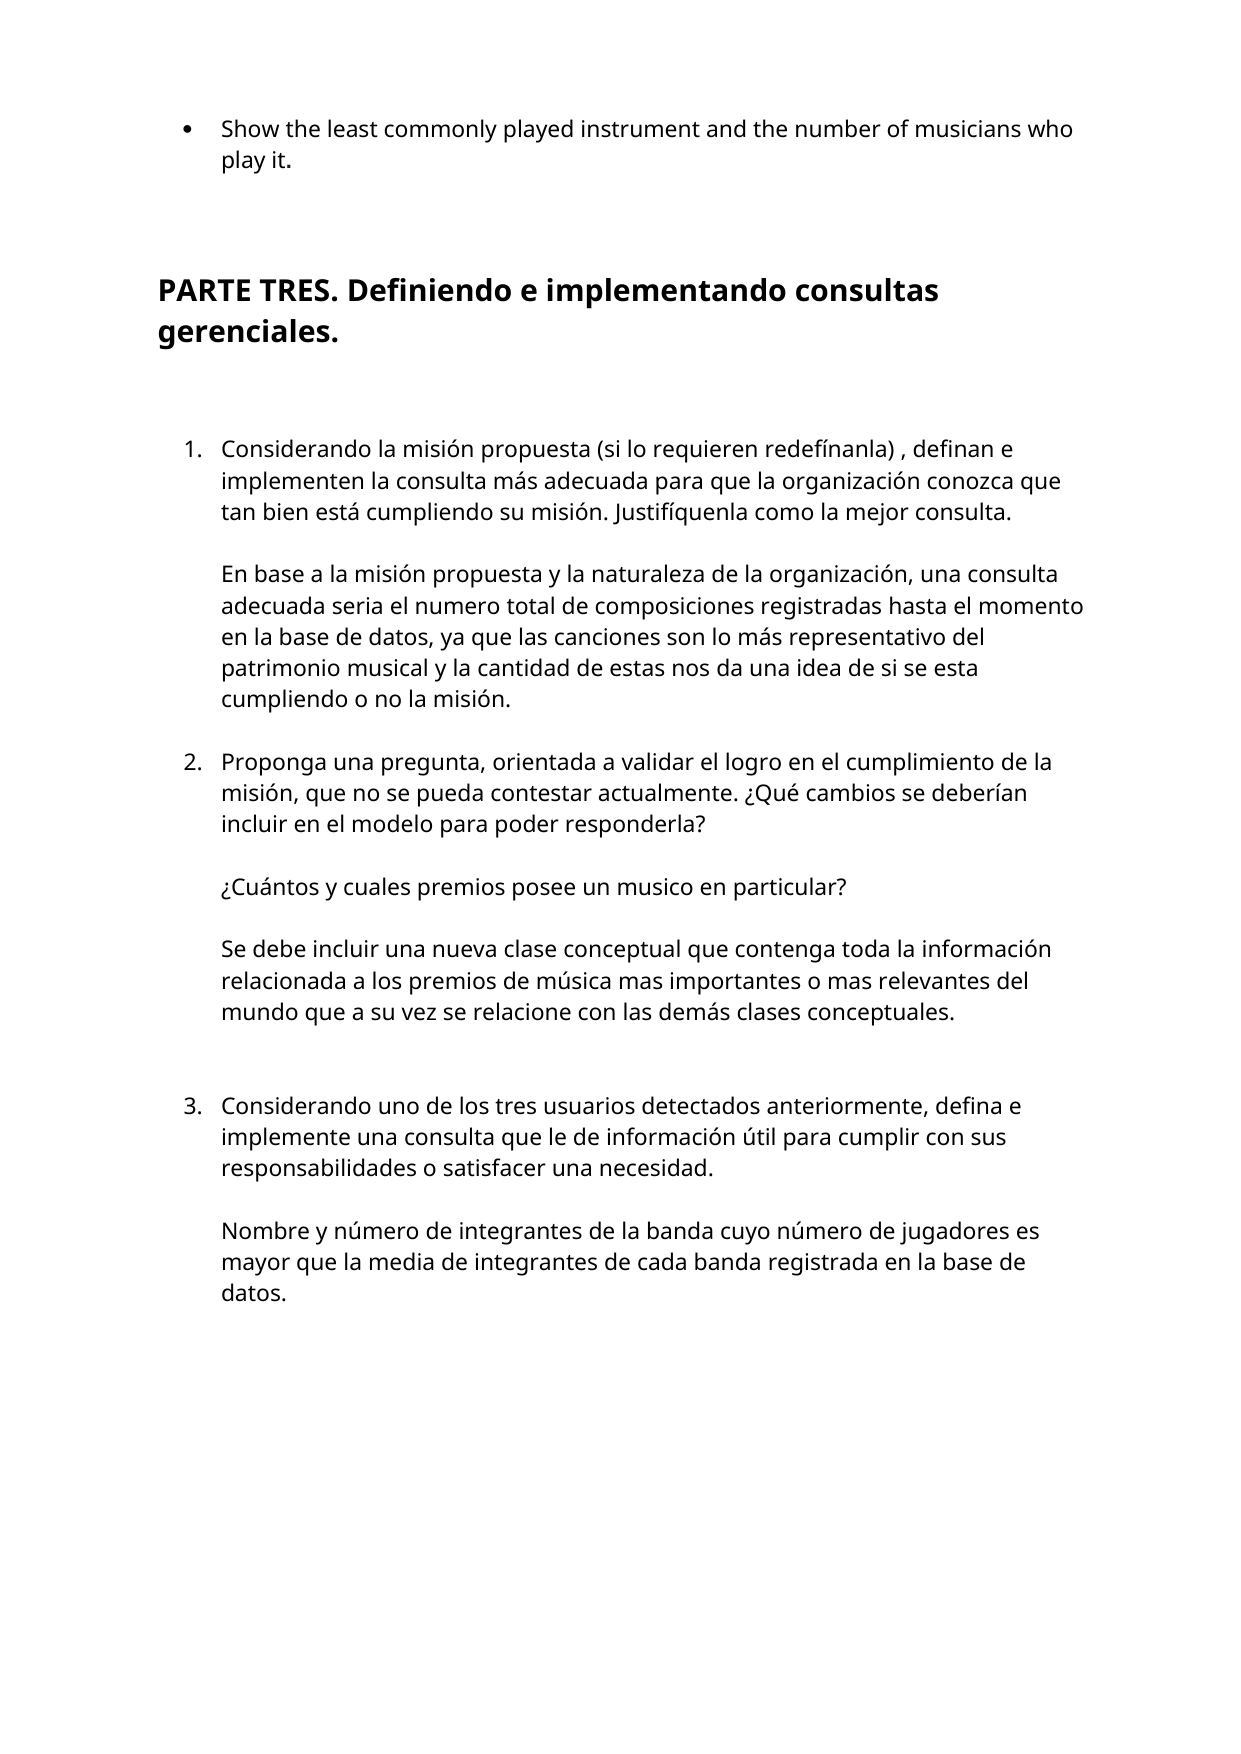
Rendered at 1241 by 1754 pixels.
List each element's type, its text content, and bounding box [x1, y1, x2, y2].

list ¿Cuántos y cuales premios posee un musico en particular? [221, 871, 1096, 902]
list Se debe incluir una nueva clase conceptual que contenga toda la información relacionada a los premios de música mas importantes o mas relevantes del mundo que a su vez se relacione con las demás clases conceptuales. [221, 933, 1096, 1027]
list Proponga una pregunta, orientada a validar el logro en el cumplimiento de la misión, que no se pueda contestar actualmente. ¿Qué cambios se deberían incluir en el modelo para poder responderla? [183, 746, 1096, 839]
list Show the least commonly played instrument and the number of musicians who play it. [183, 112, 1096, 175]
subtitle PARTE TRES. Definiendo e implementando consultas gerenciales. [157, 269, 1096, 351]
list En base a la misión propuesta y la naturaleza de la organización, una consulta adecuada seria el numero total de composiciones registradas hasta el momento en la base de datos, ya que las canciones son lo más representativo del patrimonio musical y la cantidad de estas nos da una idea de si se esta cumpliendo o no la misión. [221, 558, 1096, 714]
list Considerando uno de los tres usuarios detectados anteriormente, defina e implemente una consulta que le de información útil para cumplir con sus responsabilidades o satisfacer una necesidad. [183, 1089, 1096, 1183]
list Nombre y número de integrantes de la banda cuyo número de jugadores es mayor que la media de integrantes de cada banda registrada en la base de datos. [221, 1214, 1096, 1308]
list Considerando la misión propuesta (si lo requieren redefínanla) , definan e implementen la consulta más adecuada para que la organización conozca que tan bien está cumpliendo su misión. Justifíquenla como la mejor consulta. [183, 433, 1096, 527]
